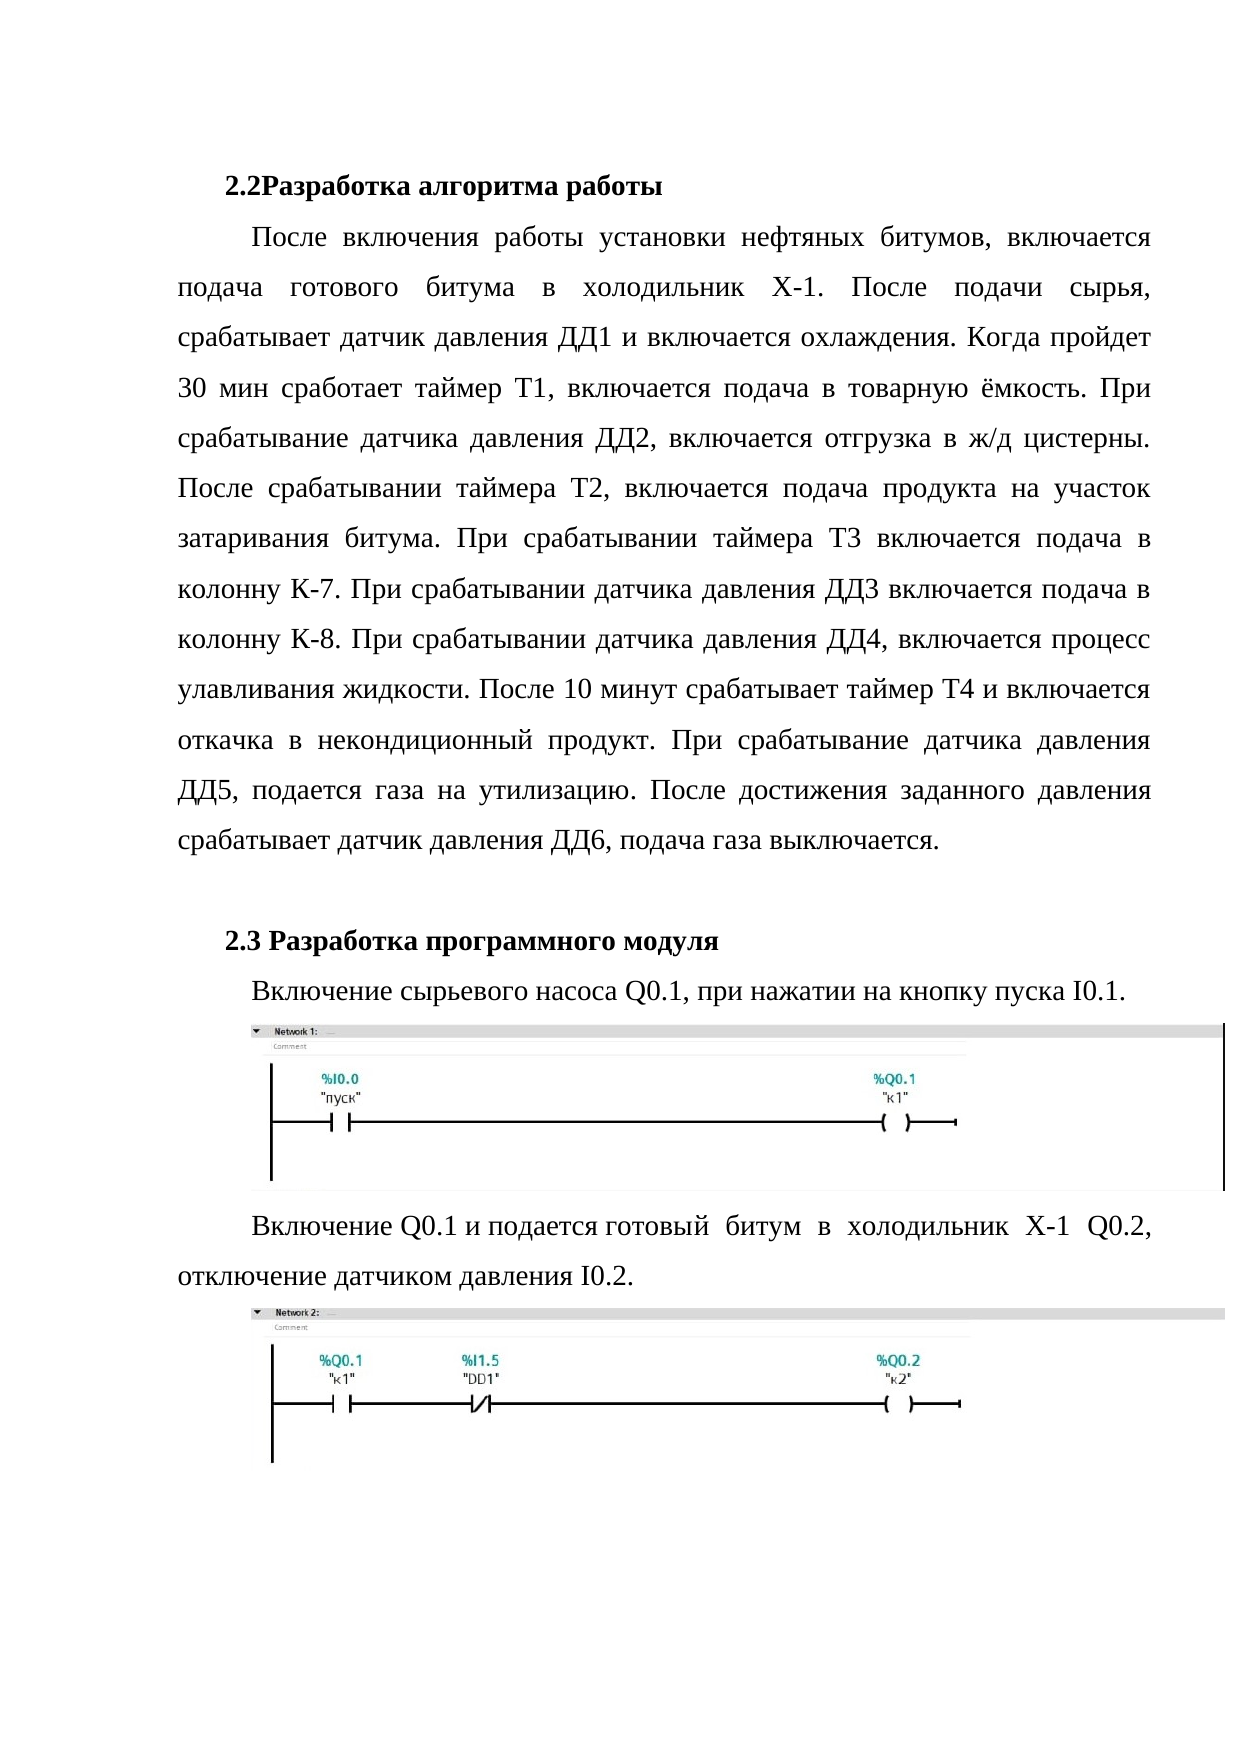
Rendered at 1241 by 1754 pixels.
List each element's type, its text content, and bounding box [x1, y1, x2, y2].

text 2.3 Разработка программного модуля [177, 923, 1152, 957]
text Включение сырьевого насоса Q0.1, при нажатии на кнопку пуска I0.1. [177, 973, 1152, 1007]
text После включения работы установки нефтяных битумов, включается подача готового битума в холодильник Х-1. После подачи сырья, срабатывает датчик давления ДД1 и включается охлаждения. Когда пройдет 30 мин сработает таймер Т1, включается подача в товарную ёмкость. При срабатывание датчика давления ДД2, включается отгрузка в ж/д цистерны. После срабатывании таймера Т2, включается подача продукта на участок затаривания битума. При срабатывании таймера Т3 включается подача в колонну К-7. При срабатывании датчика давления ДД3 включается подача в колонну К-8. При срабатывании датчика давления ДД4, включается процесс улавливания жидкости. После 10 минут срабатывает таймер Т4 и включается откачка в некондиционный продукт. При срабатывание датчика давления ДД5, подается газа на утилизацию. После достижения заданного давления срабатывает датчик давления ДД6, подача газа выключается. [177, 219, 1152, 856]
text Включение Q0.1 и подается готовы й битум в холодильник Х-1 Q0.2, отключение датчиком давления I0.2. [177, 1208, 1152, 1292]
picture [251, 1023, 1225, 1191]
picture [251, 1308, 1225, 1471]
list 2.2Разработка алгоритма работы [177, 168, 1152, 202]
